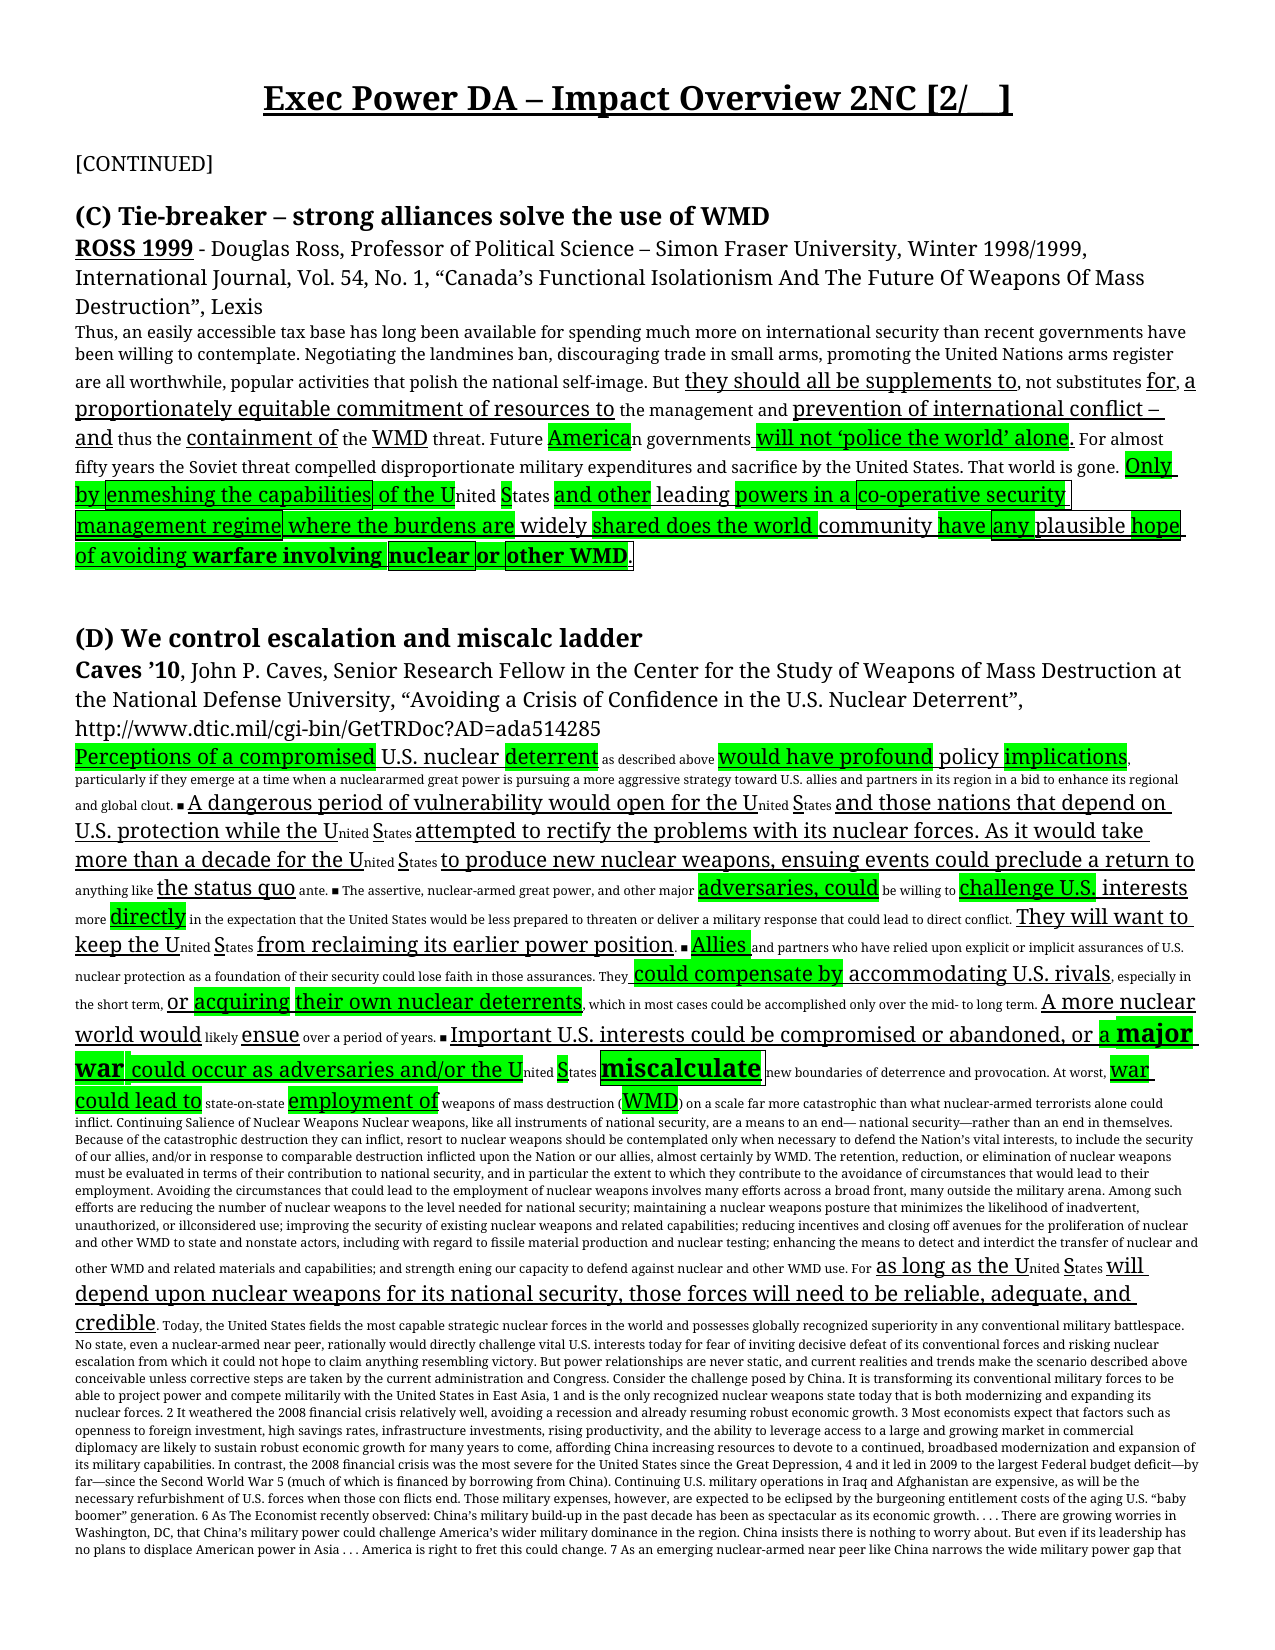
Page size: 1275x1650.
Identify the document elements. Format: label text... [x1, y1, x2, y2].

subtitle (C) Tie-breaker – strong alliances solve the use of WMD [75, 198, 1200, 232]
subtitle (D) We control escalation and miscalc ladder [75, 620, 1200, 654]
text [75, 742, 1200, 1558]
text [CONTINUED] [75, 149, 1200, 177]
text Thus, an easily accessible tax base has long been available for spending much more on international security than recent governments have been willing to contemplate. Negotiating the landmines ban, discouraging trade in small arms, promoting the United Nations arms register are all worthwhile, popular activities that polish the national self-image. But they should all be supplements to, not substitutes for, a proportionately equitable commitment of resources to the management and prevention of international conflict – and thus the containment of the WMD threat. Future American governments will not ‘police the world’ alone. For almost fifty years the Soviet threat compelled disproportionate military expenditures and sacrifice by the . That world is gone. Only by enmeshing the capabilities of the United States and other leading powers in a co-operative security management regime where the burdens are widely shared does the world community have any plausible hope of avoiding warfare involving nuclear or other WMD. [75, 320, 1200, 571]
text Caves ’10, John P. Caves, Senior Research Fellow in the Center for the Study of Weapons of Mass Destruction at the National Defense University, “Avoiding a Crisis of Confidence in the U.S. Nuclear Deterrent”, http://www.dtic.mil/cgi-bin/GetTRDoc?AD=ada514285 [75, 654, 1200, 742]
text Exec Power DA – Impact Overview 2NC [2/__] [75, 75, 1200, 120]
text ROSS 1999 - Douglas Ross, Professor of Political Science – Simon Fraser University, Winter 1998/1999, International Journal, Vol. 54, No. 1, “Canada’s Functional Isolationism And The Future Of Weapons Of Mass Destruction”, Lexis [75, 232, 1200, 320]
